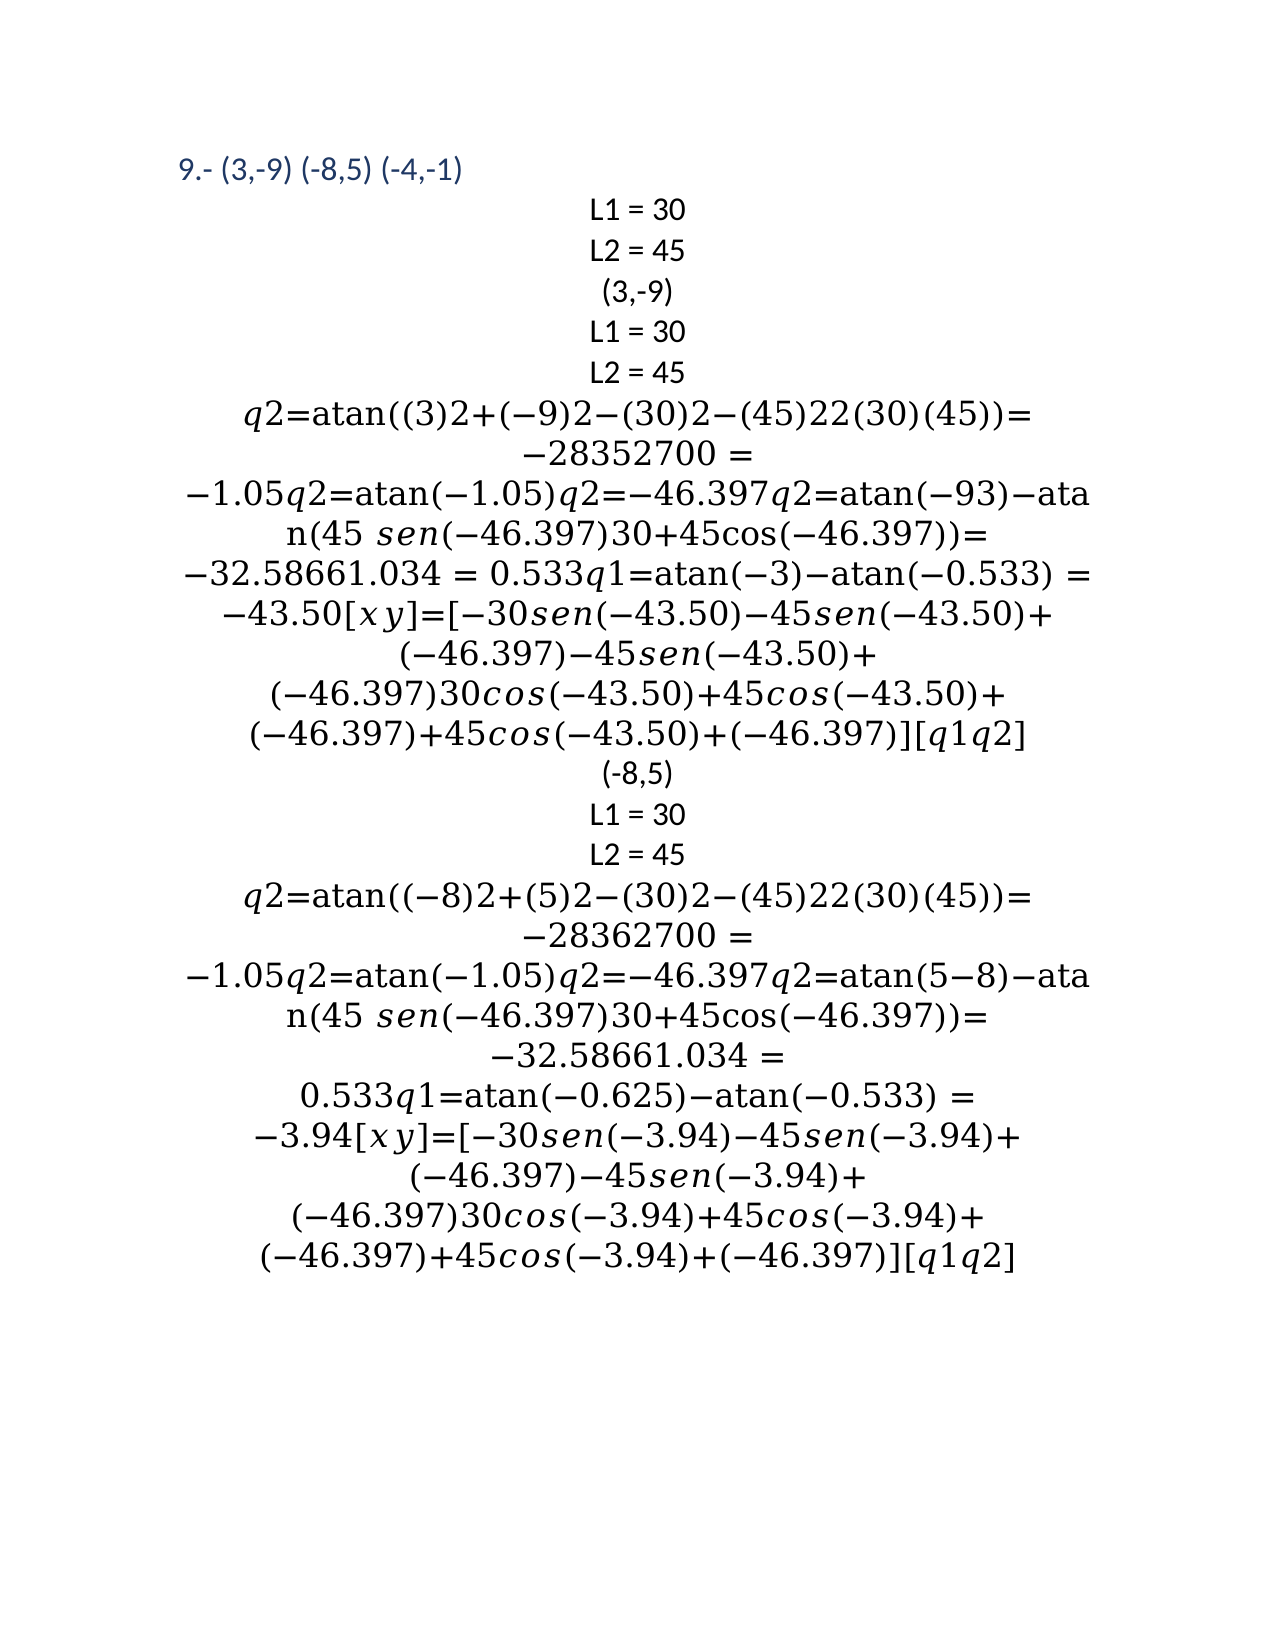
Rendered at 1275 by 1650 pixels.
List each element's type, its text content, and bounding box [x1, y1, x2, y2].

text L2 = 45 [177, 229, 1098, 270]
text 𝑞2=atan((3)2+(−9)2−(30)2−(45)22(30)(45))= −28352700 = −1.05𝑞2=atan(−1.05)𝑞2=−46.397𝑞2=atan(−93)−atan(45 𝑠𝑒𝑛(−46.397)30+45cos(−46.397))= −32.58661.034 = 0.533𝑞1=atan(−3)−atan(−0.533) = −43.50[𝑥𝑦]=[−30𝑠𝑒𝑛(−43.50)−45𝑠𝑒𝑛(−43.50)+(−46.397)−45𝑠𝑒𝑛(−43.50)+(−46.397)30𝑐𝑜𝑠(−43.50)+45𝑐𝑜𝑠(−43.50)+(−46.397)+45𝑐𝑜𝑠(−43.50)+(−46.397)][𝑞1𝑞2] [177, 392, 1098, 752]
text (3,-9) [177, 270, 1098, 311]
text 9.- (3,-9) (-8,5) (-4,-1) [177, 148, 1098, 188]
text L1 = 30 [177, 188, 1098, 229]
text L2 = 45 [177, 351, 1098, 392]
text L2 = 45 [177, 833, 1098, 874]
text L1 = 30 [177, 311, 1098, 351]
text (-8,5) [177, 752, 1098, 793]
text L1 = 30 [177, 793, 1098, 833]
text 𝑞2=atan((−8)2+(5)2−(30)2−(45)22(30)(45))= −28362700 = −1.05𝑞2=atan(−1.05)𝑞2=−46.397𝑞2=atan(5−8)−atan(45 𝑠𝑒𝑛(−46.397)30+45cos(−46.397))= −32.58661.034 = 0.533𝑞1=atan(−0.625)−atan(−0.533) = −3.94[𝑥𝑦]=[−30𝑠𝑒𝑛(−3.94)−45𝑠𝑒𝑛(−3.94)+(−46.397)−45𝑠𝑒𝑛(−3.94)+(−46.397)30𝑐𝑜𝑠(−3.94)+45𝑐𝑜𝑠(−3.94)+(−46.397)+45𝑐𝑜𝑠(−3.94)+(−46.397)][𝑞1𝑞2] [177, 874, 1098, 1274]
